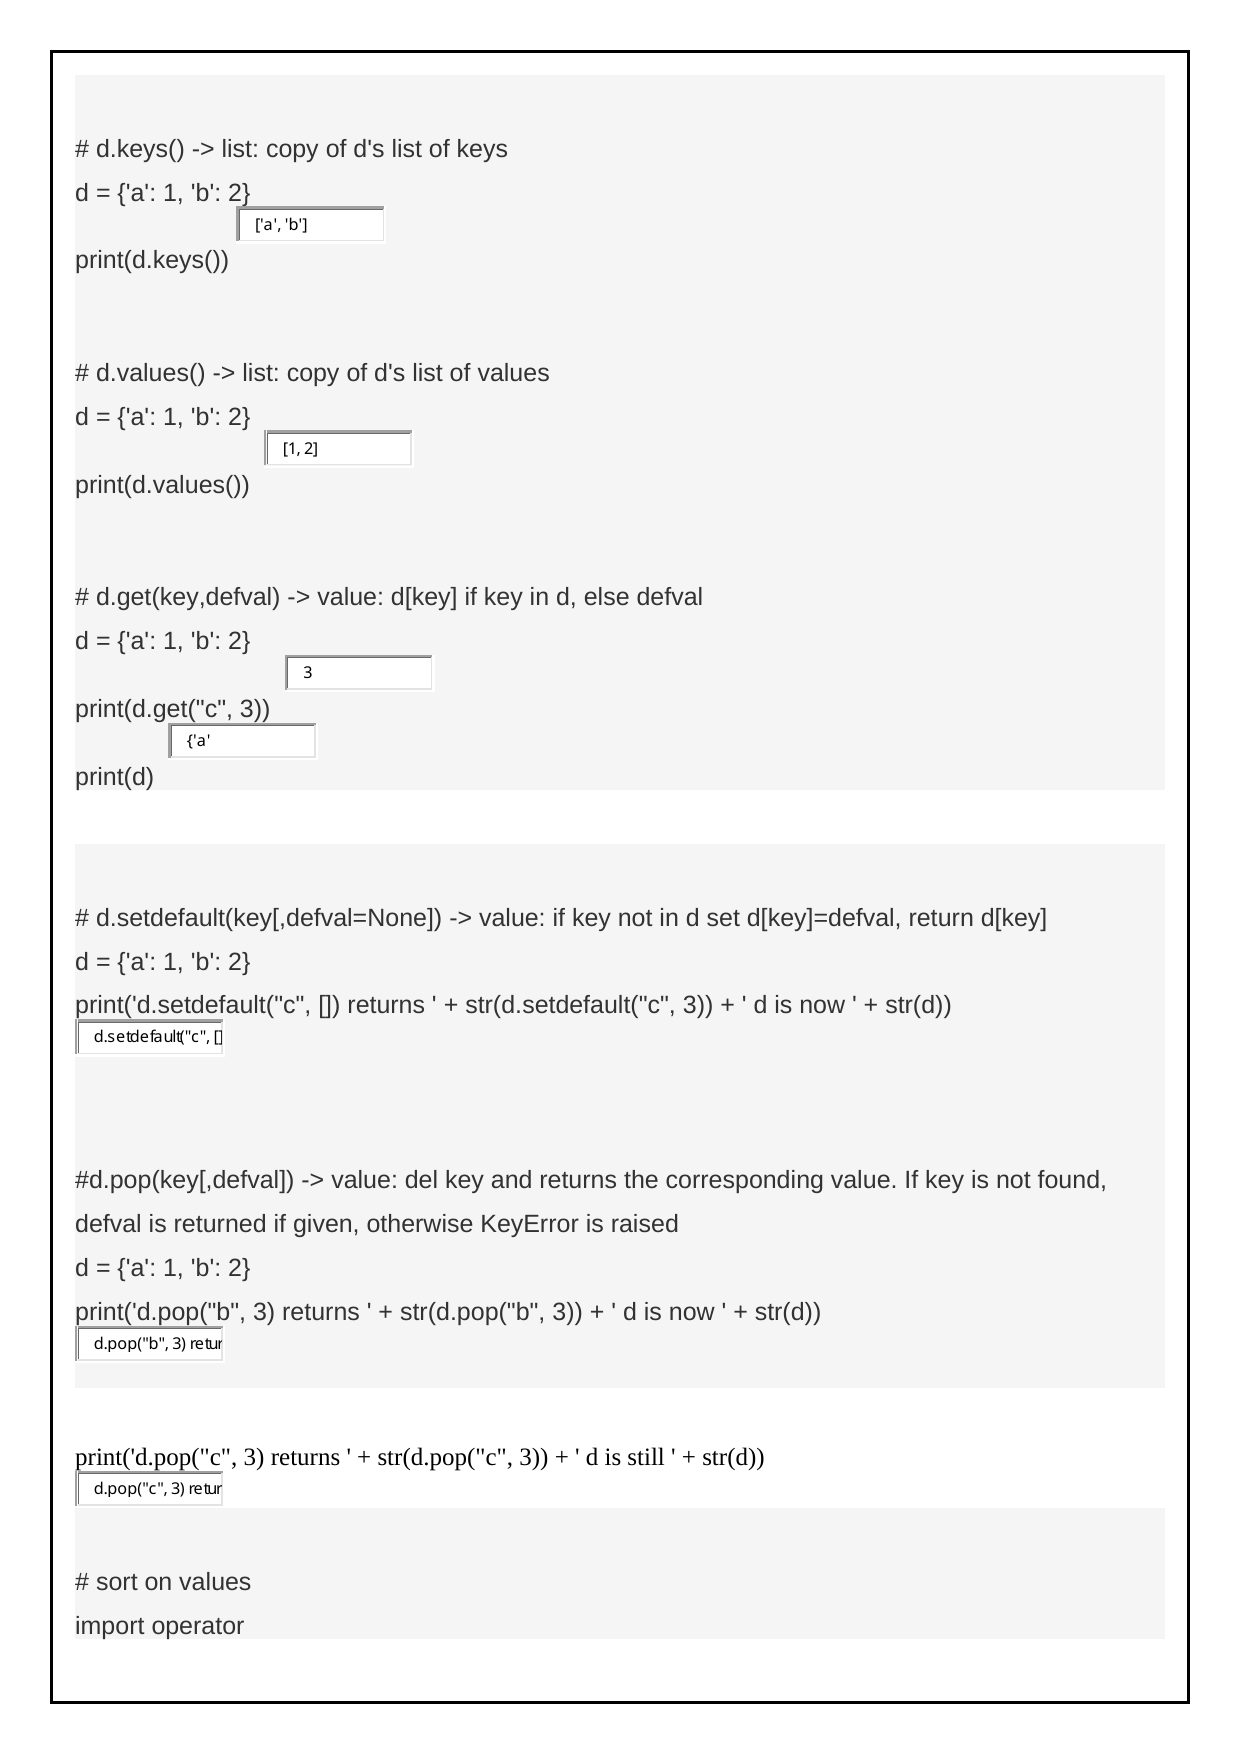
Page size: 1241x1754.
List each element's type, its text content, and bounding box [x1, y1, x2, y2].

text print('d.pop("c", 3) returns ' + str(d.pop("c", 3)) + ' d is still ' + str(d)) [75, 1413, 1165, 1508]
text #d.pop(key[,defval]) -> value: del key and returns the corresponding value. If key is not found, defval is returned if given, otherwise KeyError is raised d = {'a': 1, 'b': 2} print('d.pop("b", 3) returns ' + str(d.pop("b", 3)) + ' d is now ' + str(d)) [75, 1107, 1165, 1388]
text # d.keys() -> list: copy of d's list of keys d = {'a': 1, 'b': 2} print(d.keys()) [75, 75, 1165, 274]
text # d.setdefault(key[,defval=None]) -> value: if key not in d set d[key]=defval, return d[key] d = {'a': 1, 'b': 2} print('d.setdefault("c", []) returns ' + str(d.setdefault("c", 3)) + ' d is now ' + str(d)) [75, 844, 1165, 1082]
text # d.get(key,defval) -> value: d[key] if key in d, else defval d = {'a': 1, 'b': 2} print(d.get("c", 3)) print(d) [75, 523, 1165, 790]
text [75, 1508, 1165, 1639]
text # d.values() -> list: copy of d's list of values d = {'a': 1, 'b': 2} print(d.values()) [75, 299, 1165, 498]
